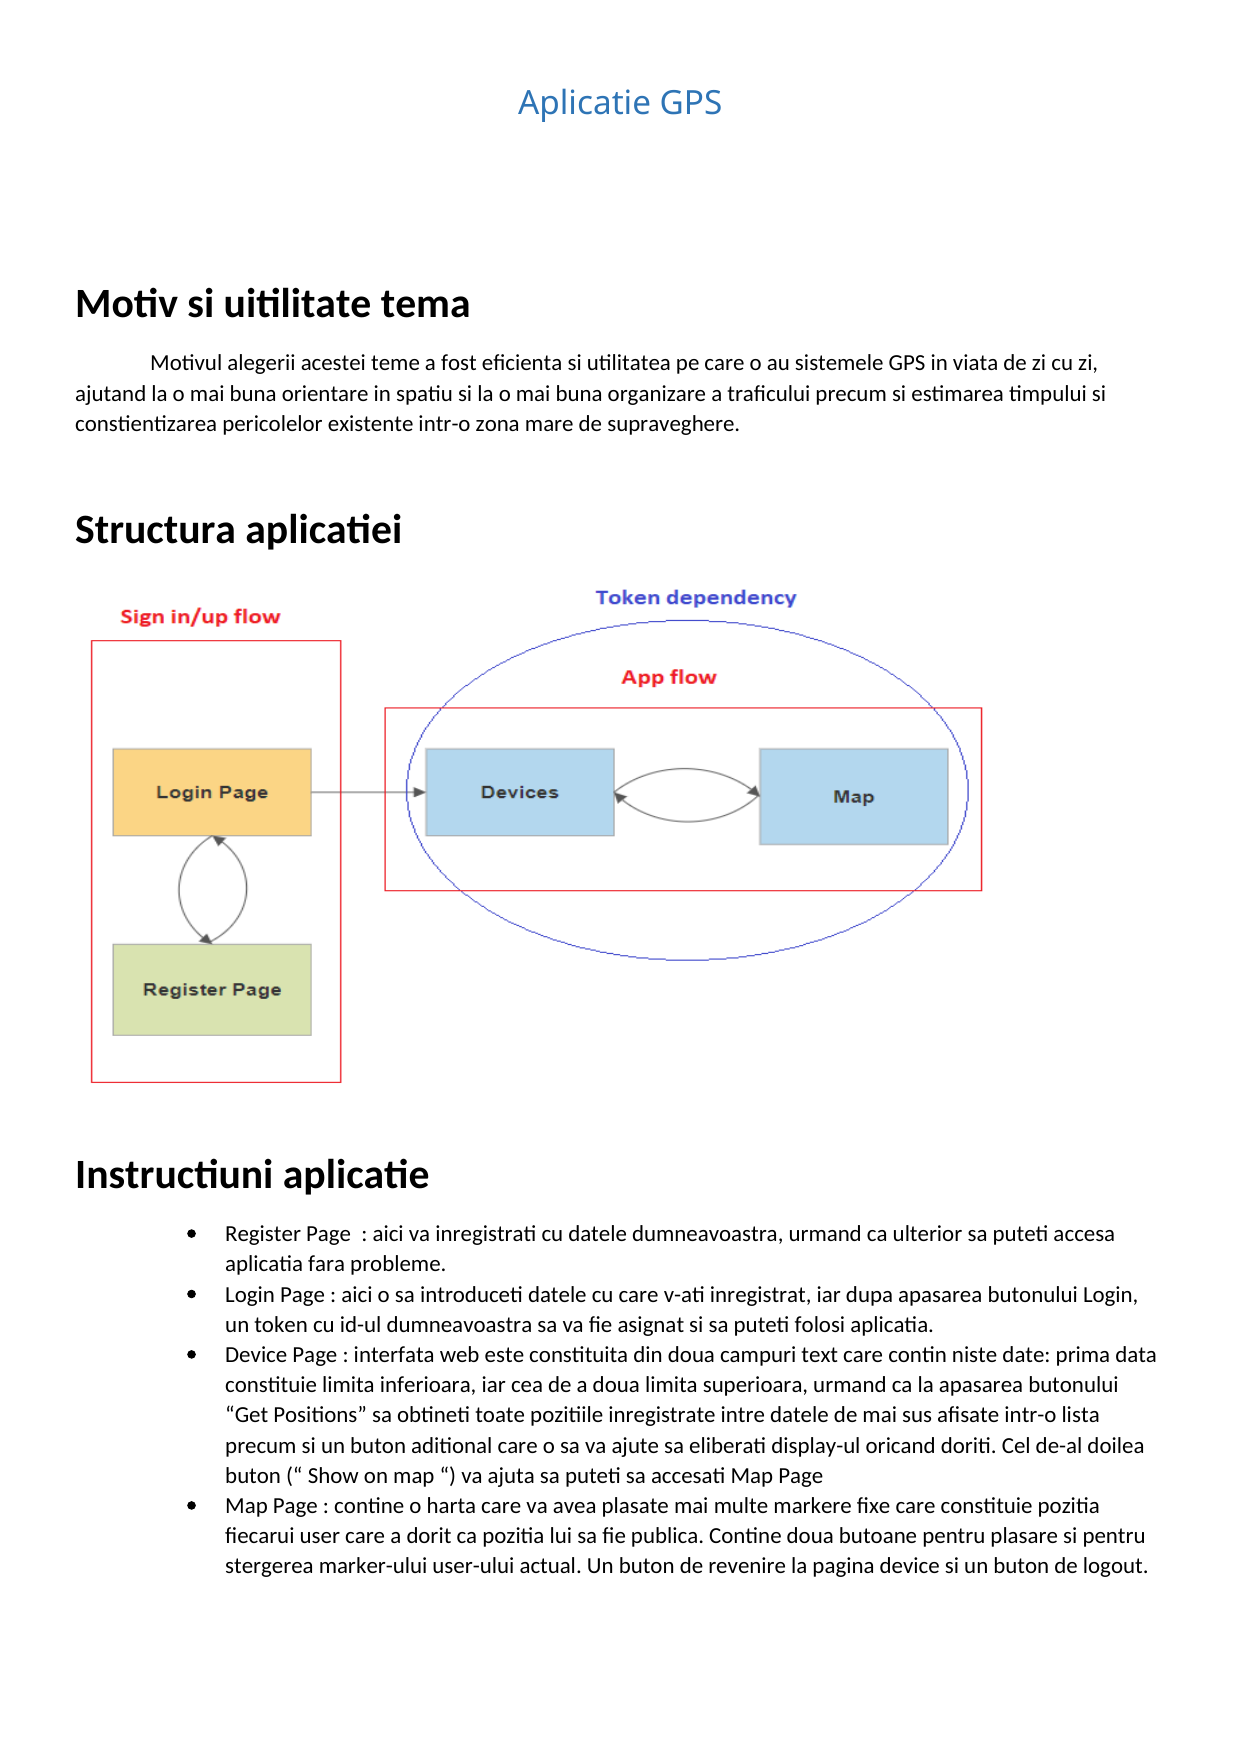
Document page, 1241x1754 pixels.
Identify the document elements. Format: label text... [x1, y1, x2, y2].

text Instructiuni aplicatie [75, 1148, 1165, 1199]
list Map Page : contine o harta care va avea plasate mai multe markere fixe care constituie pozitia fiecarui user care a dorit ca pozitia lui sa fie publica. Contine doua butoane pentru plasare si pentru stergerea marker-ului user-ului actual. Un buton de revenire la pagina device si un buton de logout. [187, 1491, 1165, 1580]
list Device Page : interfata web este constituita din doua campuri text care contin niste date: prima data constituie limita inferioara, iar cea de a doua limita superioara, urmand ca la apasarea butonului “Get Positions” sa obtineti toate pozitiile inregistrate intre datele de mai sus afisate intr-o lista precum si un buton aditional care o sa va ajute sa eliberati display-ul oricand doriti. Cel de-al doilea buton (“ Show on map “) va ajuta sa puteti sa accesati Map Page [187, 1340, 1165, 1489]
text Motivul alegerii acestei teme a fost eficienta si utilitatea pe care o au sistemele GPS in viata de zi cu zi, ajutand la o mai buna orientare in spatiu si la o mai buna organizare a traficului precum si estimarea timpului si constientizarea pericolelor existente intr-o zona mare de supraveghere. [75, 348, 1165, 437]
picture [75, 574, 1008, 1129]
list Login Page : aici o sa introduceti datele cu care v-ati inregistrat, iar dupa apasarea butonului Login, un token cu id-ul dumneavoastra sa va fie asignat si sa puteti folosi aplicatia. [187, 1280, 1165, 1338]
subtitle Aplicatie GPS [75, 79, 1165, 124]
text Structura aplicatiei [75, 503, 1165, 553]
list Register Page : aici va inregistrati cu datele dumneavoastra, urmand ca ulterior sa puteti accesa aplicatia fara probleme. [187, 1219, 1165, 1278]
text Motiv si uitilitate tema [75, 277, 1165, 328]
